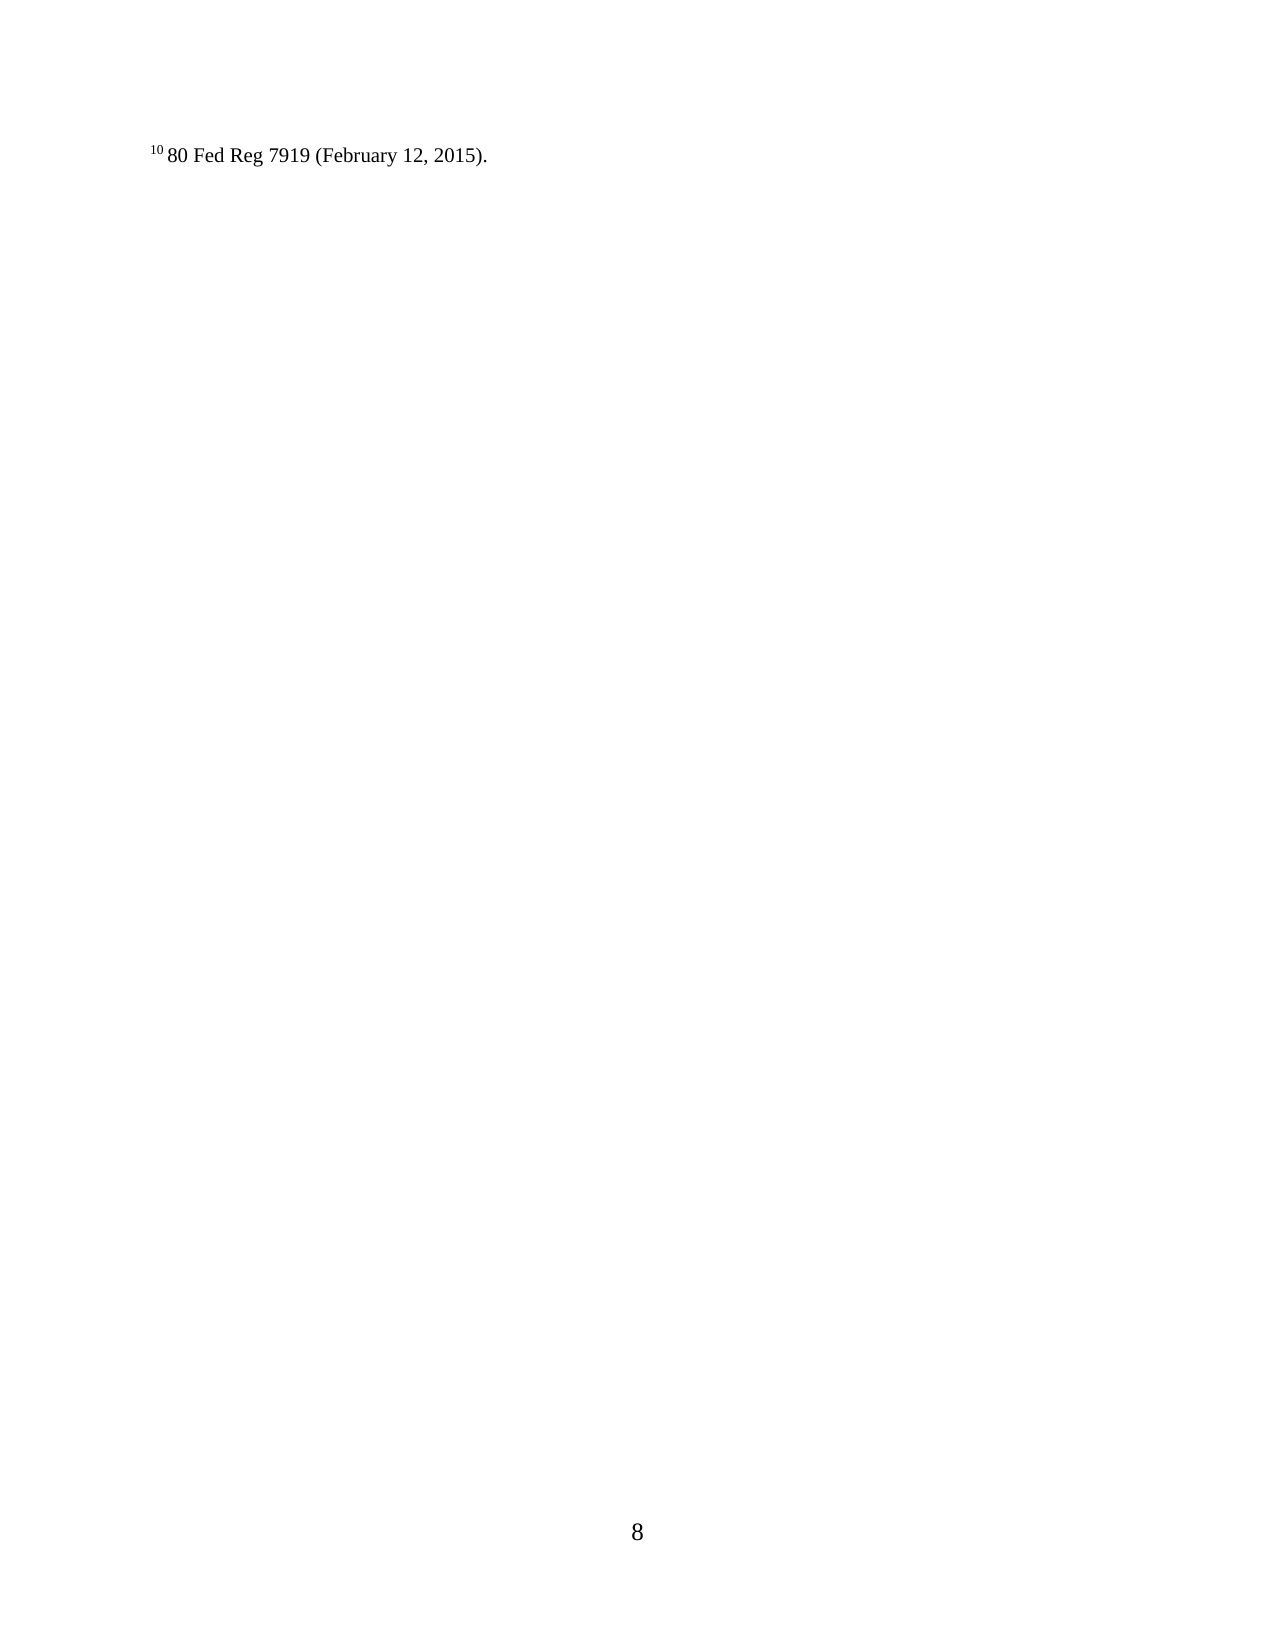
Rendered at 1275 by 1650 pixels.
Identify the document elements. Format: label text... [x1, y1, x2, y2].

text 10 80 Fed Reg 7919 (February 12, 2015). [150, 142, 1135, 167]
